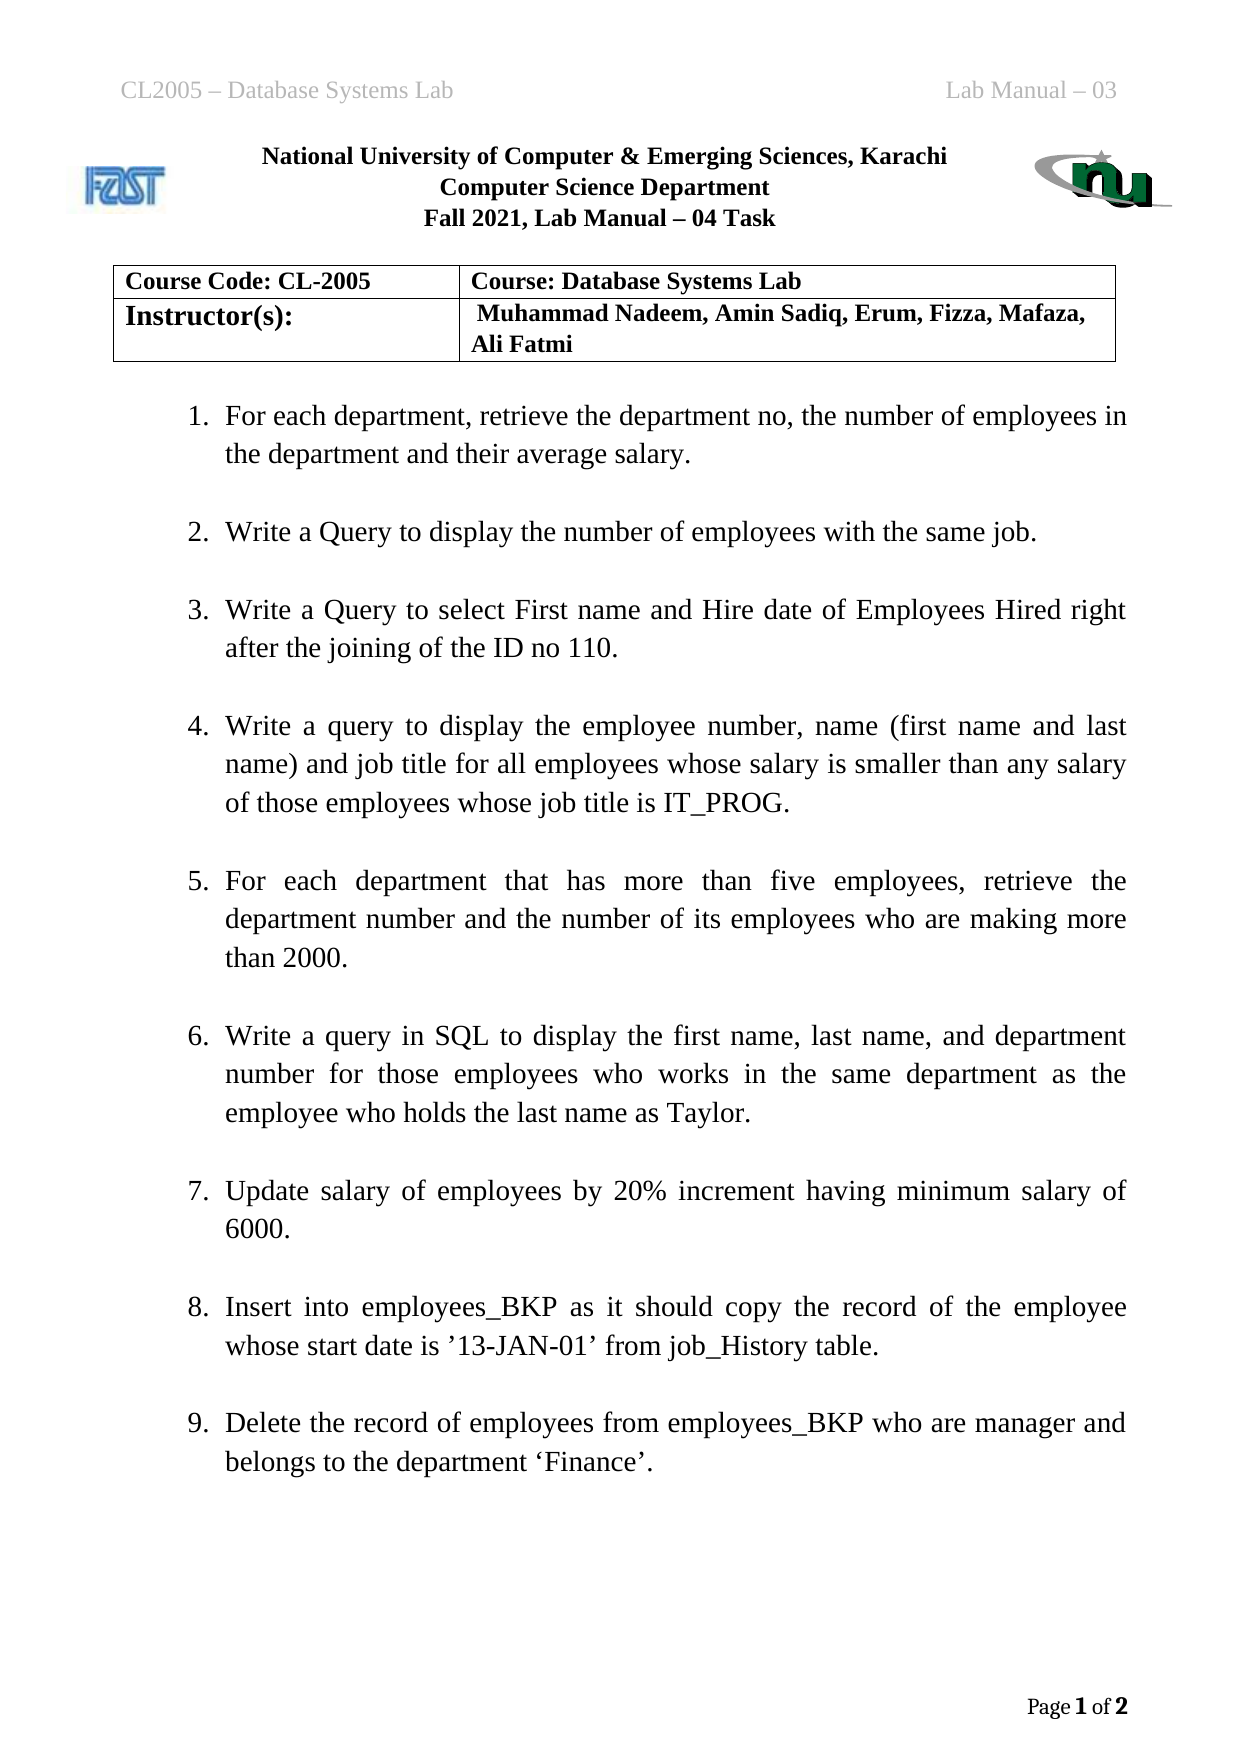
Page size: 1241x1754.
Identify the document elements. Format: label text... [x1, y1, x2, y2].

list Write a Query to select First name and Hire date of Employees Hired right after the joining of the ID no 110. [187, 592, 1128, 664]
table_header Course: Database Systems Lab [460, 266, 1115, 297]
text Fall 2021, Lab Manual – 04 Task [112, 203, 1128, 232]
list Delete the record of employees from employees_BKP who are manager and belongs to the department ‘Finance’. [187, 1406, 1128, 1478]
list Update salary of employees by 20% increment having minimum salary of 6000. [187, 1173, 1128, 1245]
list Write a Query to display the number of employees with the same job. [187, 514, 1128, 548]
text Computer Science Department [174, 172, 1105, 201]
list Write a query to display the employee number, name (first name and last name) and job title for all employees whose salary is smaller than any salary of those employees whose job title is IT_PROG. [187, 708, 1128, 818]
table_header Course Code: CL-2005 [114, 266, 459, 297]
list Insert into employees_BKP as it should copy the record of the employee whose start date is ’13-JAN-01’ from job_History table. [187, 1289, 1128, 1361]
picture [65, 166, 174, 214]
table_cell Muhammad Nadeem, Amin Sadiq, Erum, Fizza, Mafaza, Ali Fatmi [460, 299, 1115, 361]
list Write a query in SQL to display the first name, last name, and department number for those employees who works in the same department as the employee who holds the last name as Taylor. [187, 1018, 1128, 1128]
table_cell Instructor(s): [114, 299, 459, 361]
list For each department that has more than five employees, retrieve the department number and the number of its employees who are making more than 2000. [187, 863, 1128, 973]
list For each department, retrieve the department no, the number of employees in the department and their average salary. [187, 398, 1128, 470]
text National University of Computer & Emerging Sciences, Karachi [112, 141, 1127, 170]
